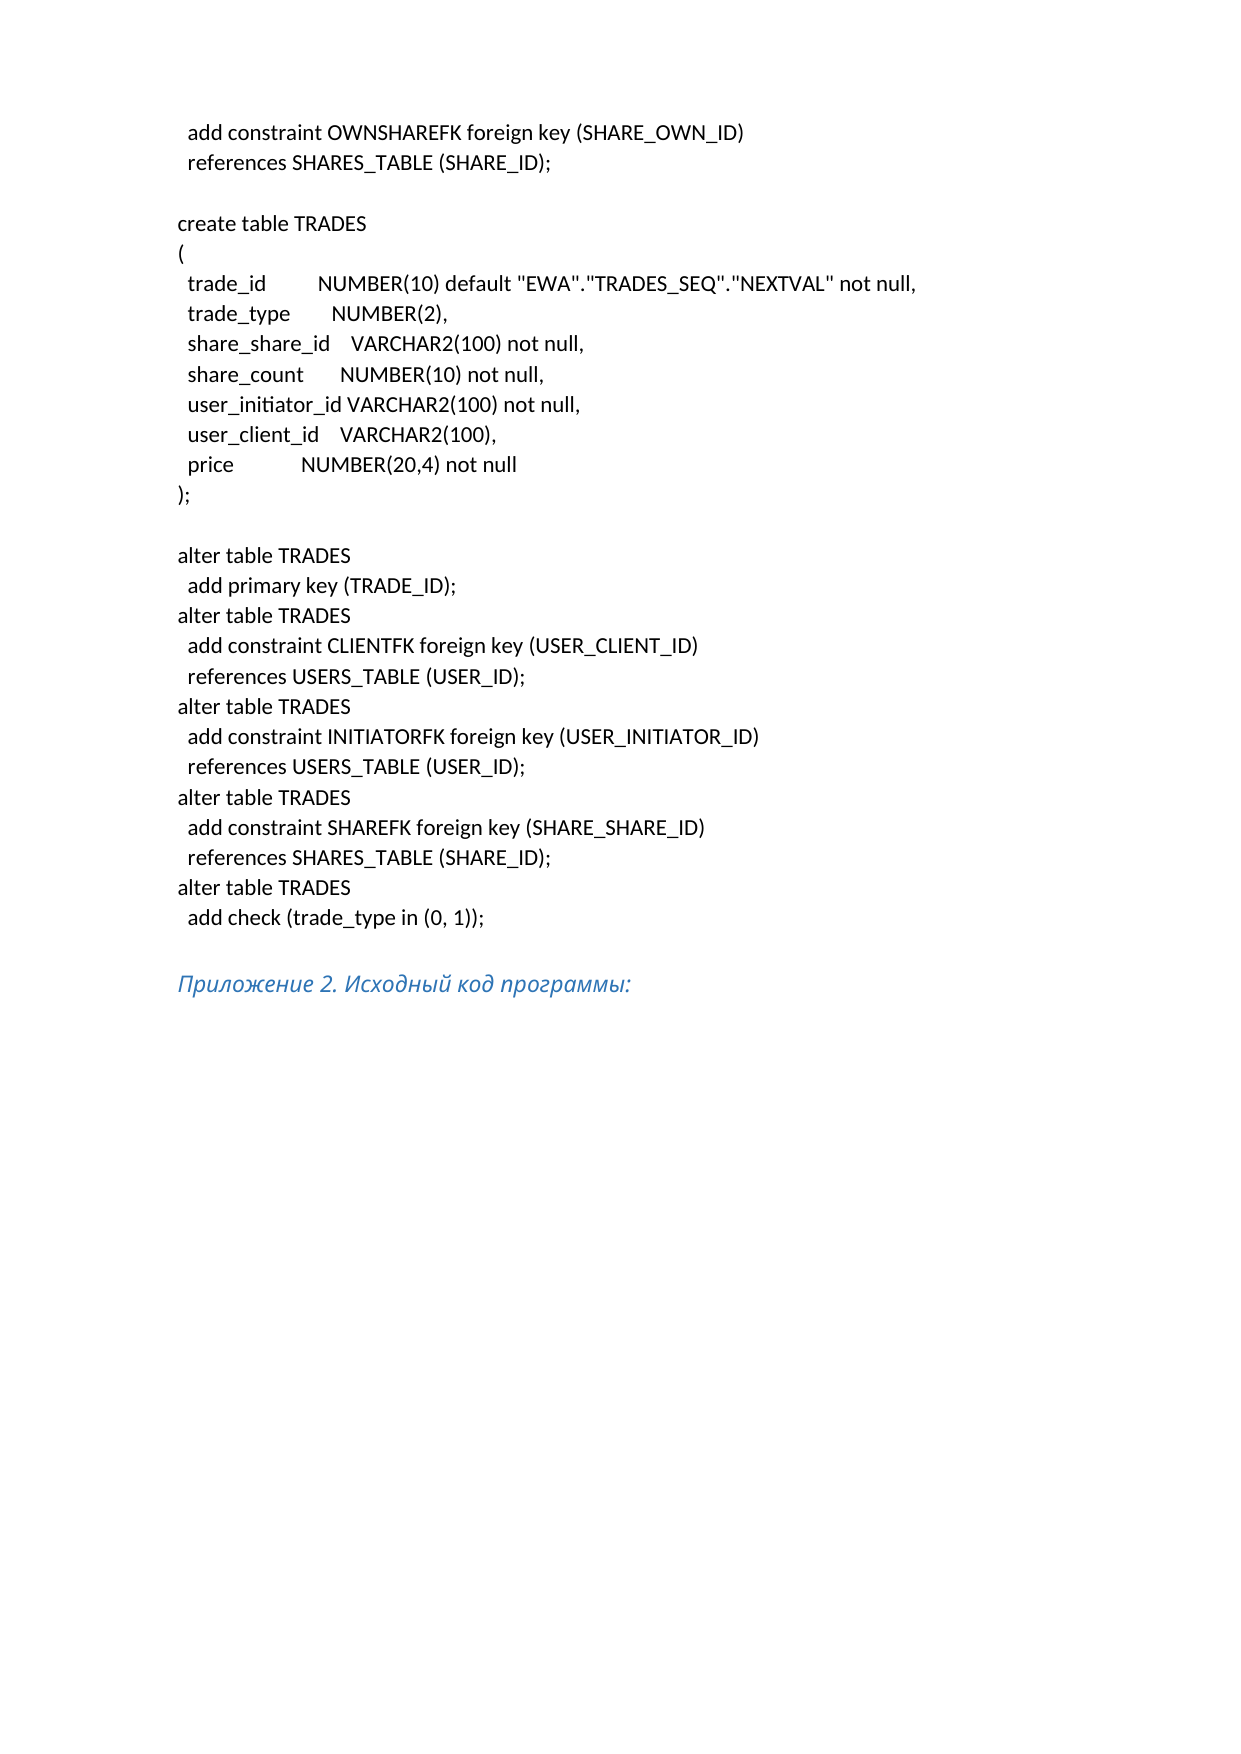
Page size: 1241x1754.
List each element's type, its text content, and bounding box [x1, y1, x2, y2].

text alter table TRADES [177, 783, 1152, 811]
text references USERS_TABLE (USER_ID); [177, 662, 1152, 690]
text add constraint SHAREFK foreign key (SHARE_SHARE_ID) [177, 813, 1152, 841]
text alter table TRADES [177, 601, 1152, 629]
text price NUMBER(20,4) not null [177, 450, 1152, 478]
text share_share_id VARCHAR2(100) not null, [177, 329, 1152, 358]
text references USERS_TABLE (USER_ID); [177, 752, 1152, 781]
text ( [177, 239, 1152, 267]
text add constraint INITIATORFK foreign key (USER_INITIATOR_ID) [177, 722, 1152, 750]
text add check (trade_type in (0, 1)); [177, 903, 1152, 932]
text user_client_id VARCHAR2(100), [177, 420, 1152, 448]
subtitle Приложение 2. Исходный код программы: [177, 968, 1152, 999]
text alter table TRADES [177, 873, 1152, 901]
text create table TRADES [177, 209, 1152, 237]
text alter table TRADES [177, 541, 1152, 569]
text user_initiator_id VARCHAR2(100) not null, [177, 390, 1152, 418]
text share_count NUMBER(10) not null, [177, 360, 1152, 388]
text trade_type NUMBER(2), [177, 299, 1152, 327]
text references SHARES_TABLE (SHARE_ID); [177, 148, 1152, 176]
text alter table TRADES [177, 692, 1152, 720]
text add constraint CLIENTFK foreign key (USER_CLIENT_ID) [177, 632, 1152, 660]
text add constraint OWNSHAREFK foreign key (SHARE_OWN_ID) [177, 118, 1152, 146]
text references SHARES_TABLE (SHARE_ID); [177, 843, 1152, 871]
text ); [177, 481, 1152, 509]
text add primary key (TRADE_ID); [177, 571, 1152, 599]
text trade_id NUMBER(10) default "EWA"."TRADES_SEQ"."NEXTVAL" not null, [177, 269, 1152, 297]
